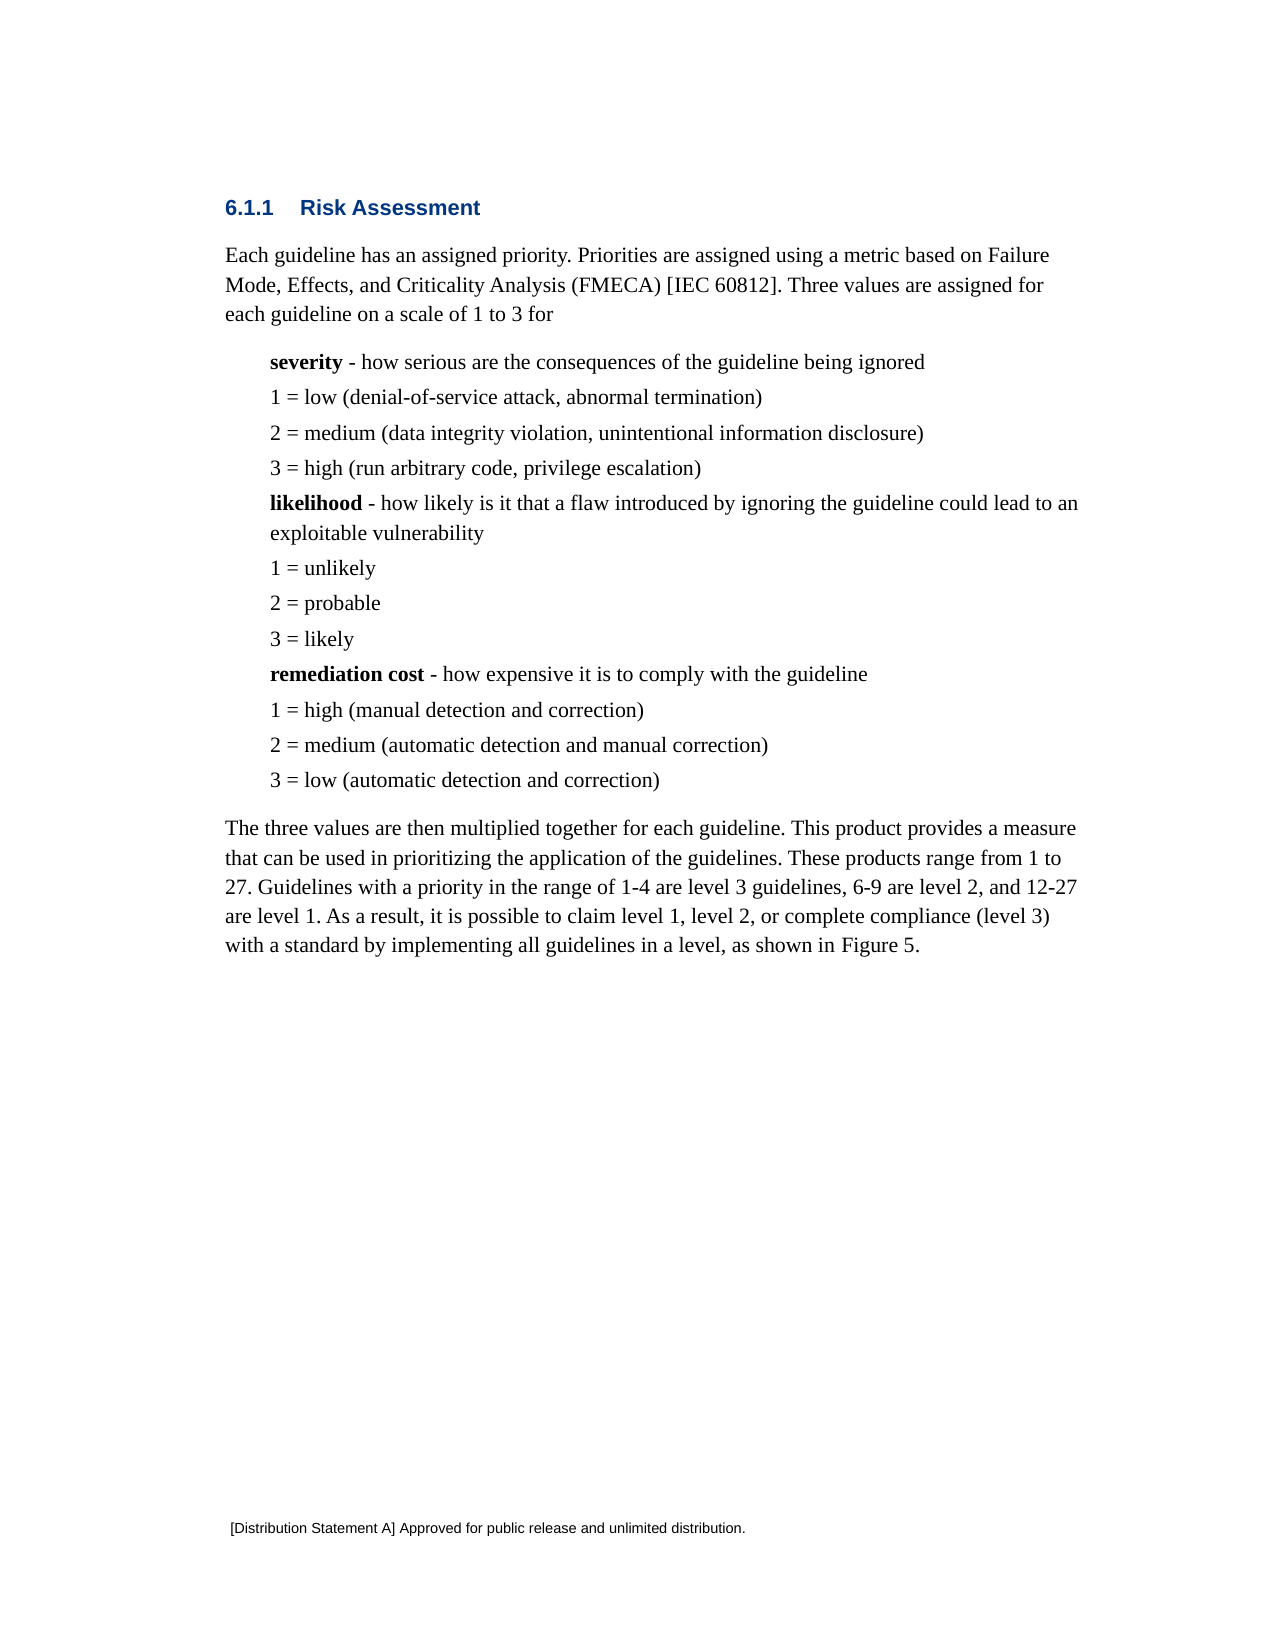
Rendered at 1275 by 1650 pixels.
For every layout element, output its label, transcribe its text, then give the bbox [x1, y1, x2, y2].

list 3 = low (automatic detection and correction) [270, 763, 1087, 793]
list likelihood - how likely is it that a flaw introduced by ignoring the guideline could lead to an exploitable vulnerability [270, 486, 1087, 545]
list 3 = likely [270, 622, 1087, 651]
subtitle Risk Assessment [225, 191, 1087, 220]
text The three values are then multiplied together for each guideline. This product provides a measure that can be used in prioritizing the application of the guidelines. These products range from 1 to 27. Guidelines with a priority in the range of 1-4 are level 3 guidelines, 6-9 are level 2, and 12-27 are level 1. As a result, it is possible to claim level 1, level 2, or complete compliance (level 3) with a standard by implementing all guidelines in a level, as shown in Figure 5. [225, 811, 1087, 957]
list remediation cost - how expensive it is to comply with the guideline [270, 657, 1087, 686]
text Each guideline has an assigned priority. Priorities are assigned using a metric based on Failure Mode, Effects, and Criticality Analysis (FMECA) [IEC 60812]. Three values are assigned for each guideline on a scale of 1 to 3 for [225, 238, 1087, 326]
list 2 = medium (automatic detection and manual correction) [270, 728, 1087, 757]
list 2 = probable [270, 586, 1087, 616]
list 3 = high (run arbitrary code, privilege escalation) [270, 451, 1087, 480]
list 2 = medium (data integrity violation, unintentional information disclosure) [270, 416, 1087, 445]
list 1 = low (denial-of-service attack, abnormal termination) [270, 380, 1087, 409]
list 1 = high (manual detection and correction) [270, 693, 1087, 722]
list severity - how serious are the consequences of the guideline being ignored [270, 345, 1087, 374]
list 1 = unlikely [270, 551, 1087, 580]
